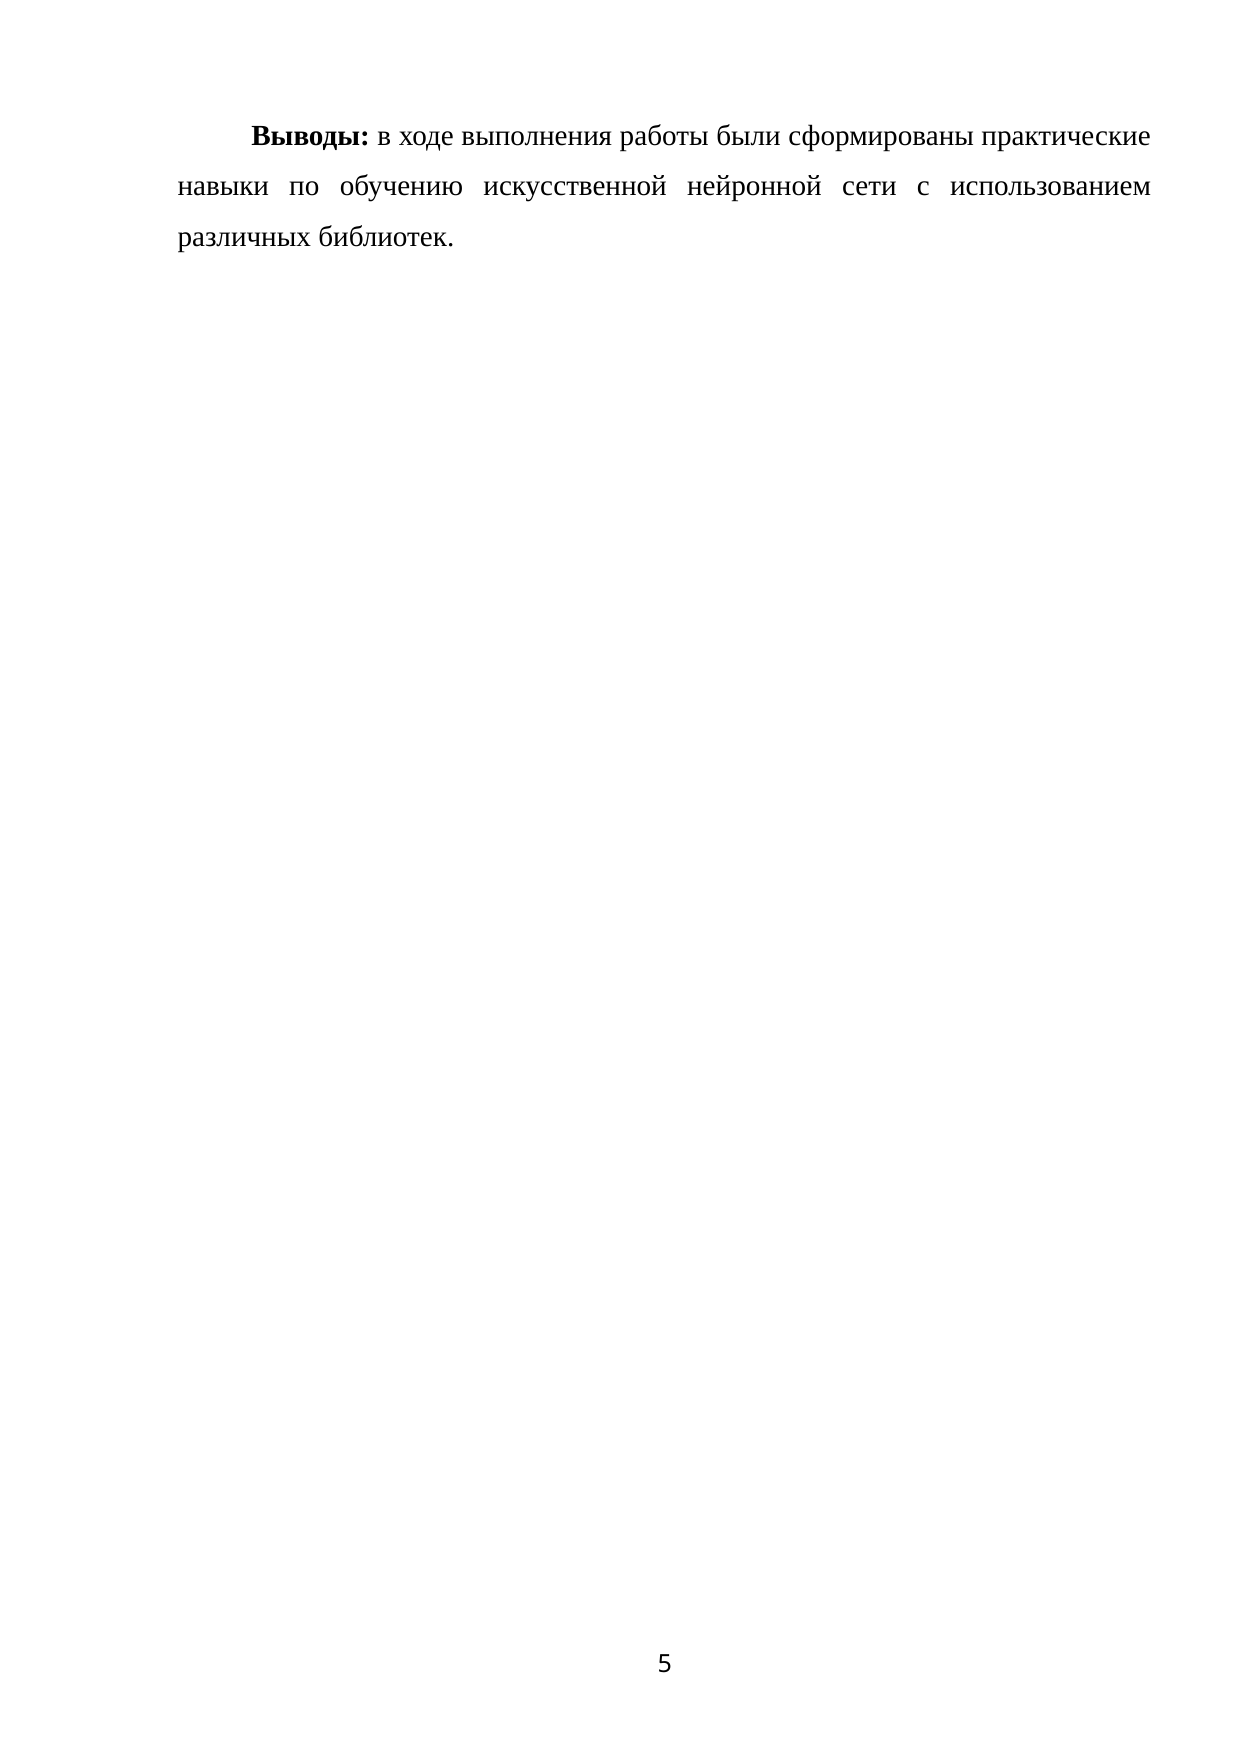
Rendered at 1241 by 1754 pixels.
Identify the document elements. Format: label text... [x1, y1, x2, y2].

text Выводы: в ходе выполнения работы были сформированы практические навыки по обучению искусственной нейронной сети с использованием различных библиотек. [177, 118, 1152, 252]
